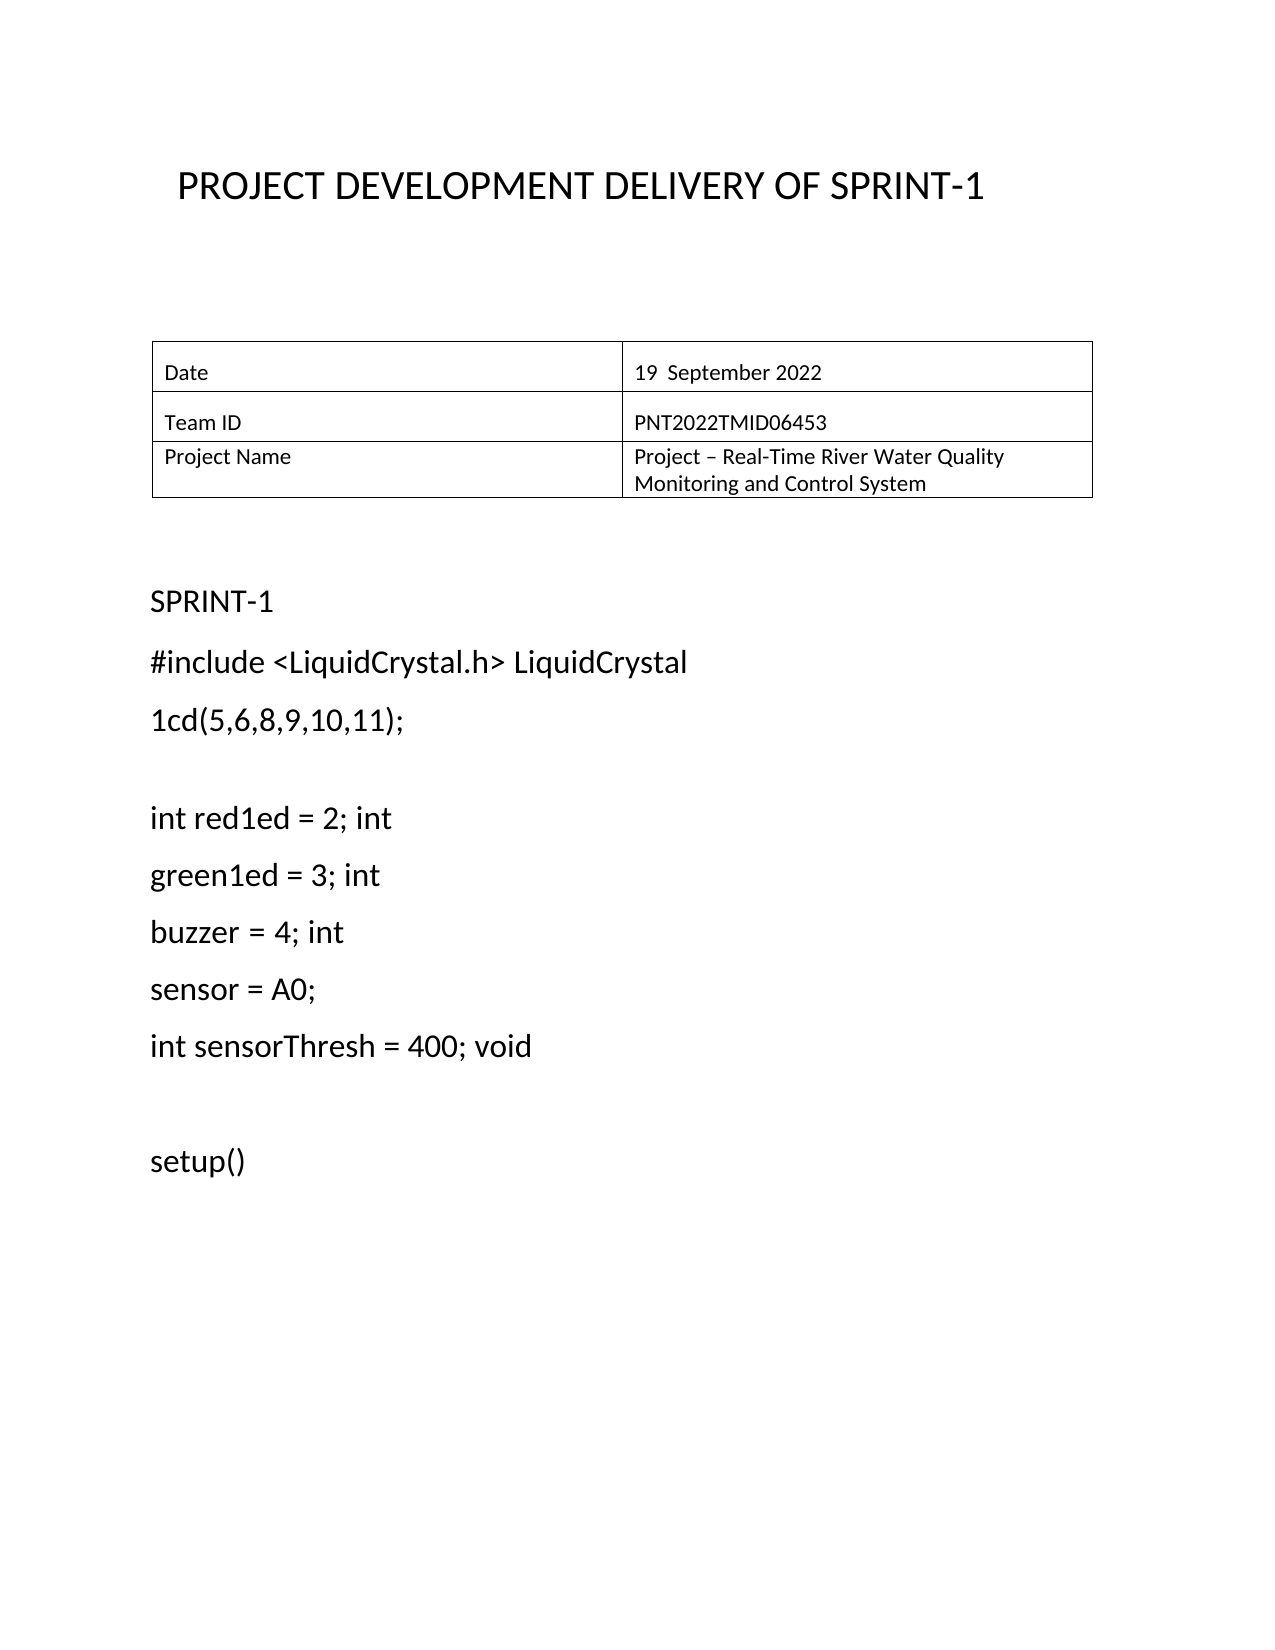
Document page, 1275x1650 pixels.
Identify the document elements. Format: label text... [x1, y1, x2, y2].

text #include <LiquidCrystal.h> LiquidCrystal 1cd(5,6,8,9,10,11); [150, 642, 695, 739]
table_cell Project Name [153, 442, 622, 497]
title PROJECT DEVELOPMENT DELIVERY OF SPRINT-1 [177, 152, 1137, 211]
table_cell Project – Real-Time River Water Quality Monitoring and Control System [623, 442, 1092, 497]
table_cell Team ID [153, 392, 622, 441]
text int red1ed = 2; int green1ed = 3; int buzzer = 4; int sensor = A0; [150, 797, 438, 1009]
table_header 19 September 2022 [623, 342, 1092, 391]
table_cell PNT2022TMID06453 [623, 392, 1092, 441]
text SPRINT-1 [150, 580, 1137, 621]
text int sensorThresh = 400; void setup() [150, 1025, 547, 1180]
table_header Date [153, 342, 622, 391]
